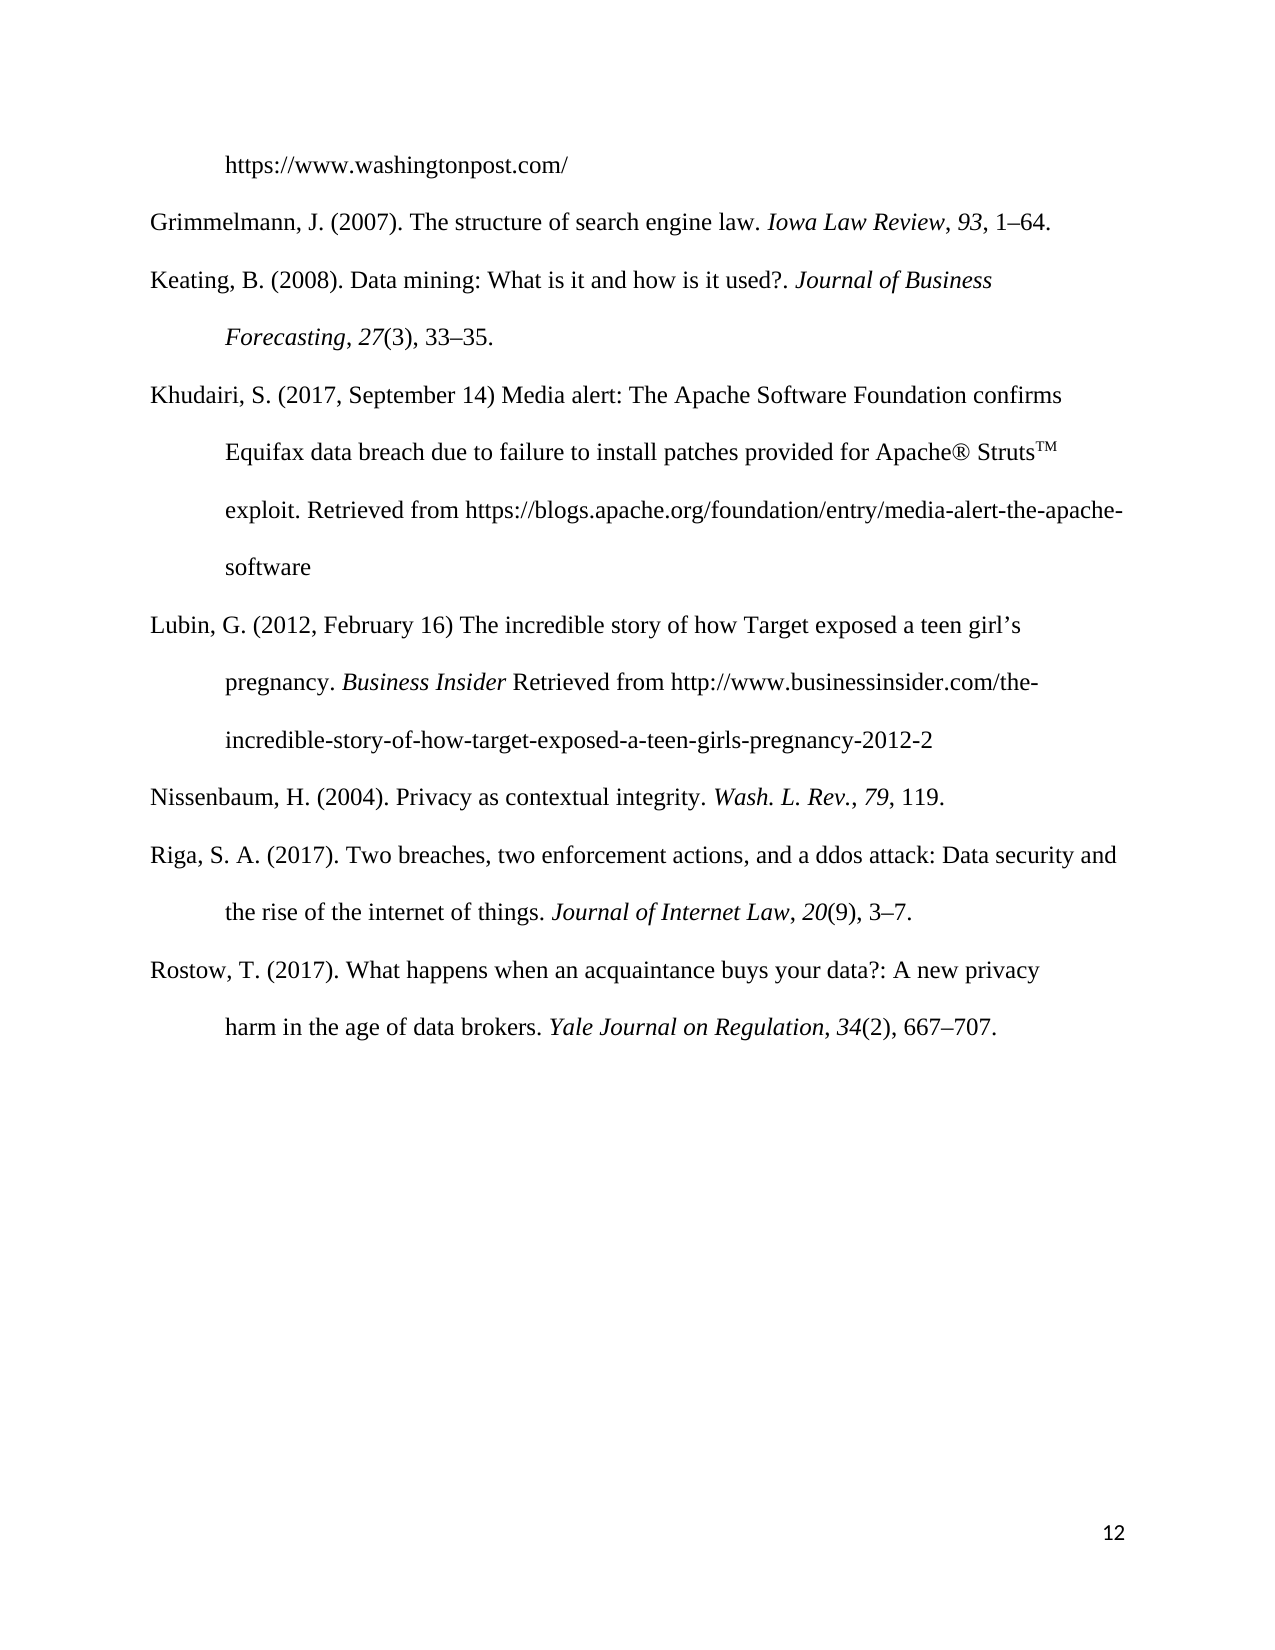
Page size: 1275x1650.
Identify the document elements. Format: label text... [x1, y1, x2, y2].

text Keating, B. (2008). Data mining: What is it and how is it used?. Journal of Business [150, 265, 1125, 294]
text Khudairi, S. (2017, September 14) Media alert: The Apache Software Foundation confirms Equifax data breach due to failure to install patches provided for Apache® StrutsTM exploit. Retrieved from https://blogs.apache.org/foundation/entry/media-alert-the-apache-software [150, 380, 1125, 581]
text Lubin, G. (2012, February 16) The incredible story of how Target exposed a teen girl’s pregnancy. Business Insider Retrieved from http://www.businessinsider.com/the-incredible-story-of-how-target-exposed-a-teen-girls-pregnancy-2012-2 [150, 610, 1125, 754]
text Nissenbaum, H. (2004). Privacy as contextual integrity. Wash. L. Rev., 79, 119. [150, 782, 1125, 811]
text Grimmelmann, J. (2007). The structure of search engine law. Iowa Law Review, 93, 1–64. [150, 207, 1125, 236]
text Rostow, T. (2017). What happens when an acquaintance buys your data?: A new privacy [150, 955, 1125, 984]
text https://www.washingtonpost.com/ [150, 150, 1125, 179]
text Riga, S. A. (2017). Two breaches, two enforcement actions, and a ddos attack: Data security and the rise of the internet of things. Journal of Internet Law, 20(9), 3–7. [150, 840, 1125, 926]
text harm in the age of data brokers. Yale Journal on Regulation, 34(2), 667–707. [150, 1012, 1125, 1041]
text Forecasting, 27(3), 33–35. [150, 322, 1125, 351]
